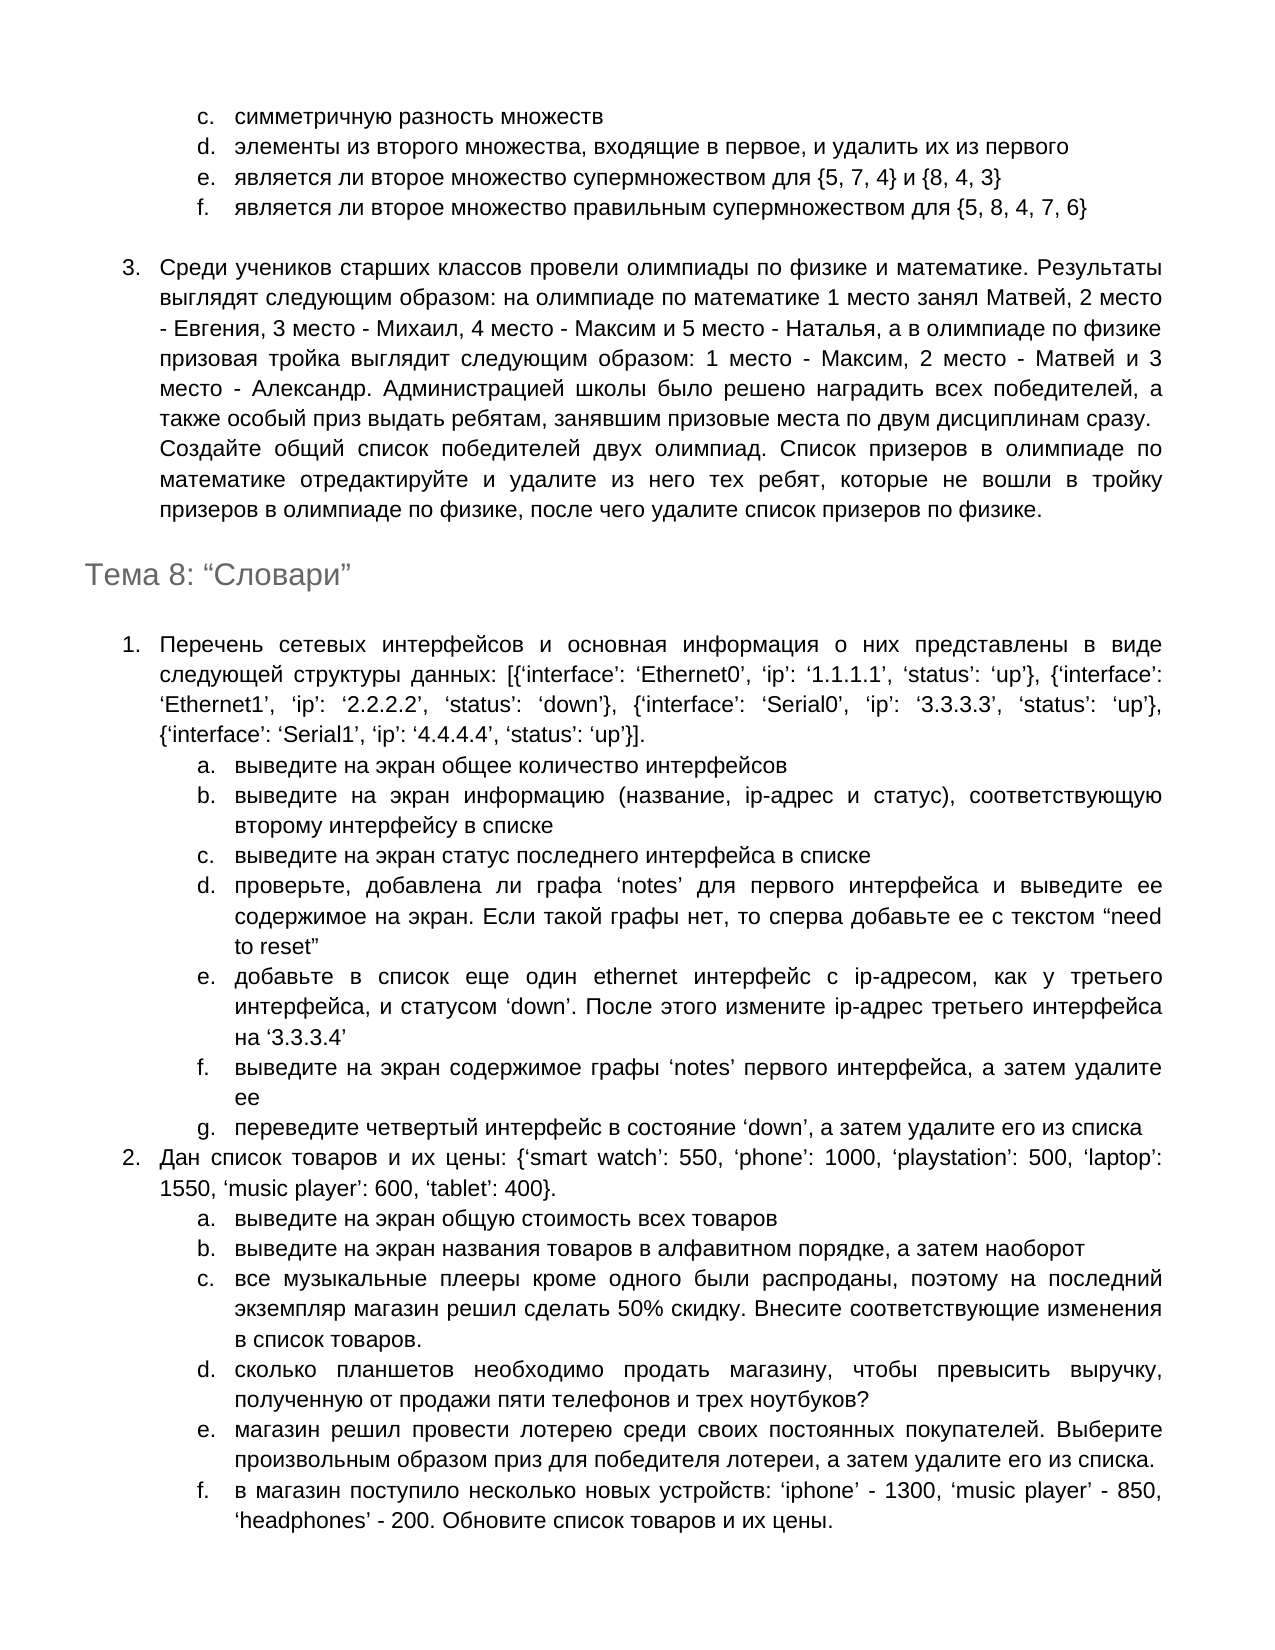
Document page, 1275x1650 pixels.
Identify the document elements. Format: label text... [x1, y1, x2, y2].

list в магазин поступило несколько новых устройств: ‘iphone’ - 1300, ‘music player’ - 850, ‘headphones’ - 200. Обновите список товаров и их цены. [197, 1477, 1163, 1533]
list выведите на экран информацию (название, ip-адрес и статус), соответствующую второму интерфейсу в списке [197, 782, 1163, 838]
list симметричную разность множеств [197, 103, 1163, 129]
list магазин решил провести лотерею среди своих постоянных покупателей. Выберите произвольным образом приз для победителя лотереи, а затем удалите его из списка. [197, 1416, 1163, 1473]
list выведите на экран содержимое графы ‘notes’ первого интерфейса, а затем удалите ее [197, 1054, 1163, 1110]
list выведите на экран названия товаров в алфавитном порядке, а затем наоборот [197, 1235, 1163, 1261]
list выведите на экран общее количество интерфейсов [197, 752, 1163, 778]
list Среди учеников старших классов провели олимпиады по физике и математике. Результаты выглядят следующим образом: на олимпиаде по математике 1 место занял Матвей, 2 место - Евгения, 3 место - Михаил, 4 место - Максим и 5 место - Наталья, а в олимпиаде по физике призовая тройка выглядит следующим образом: 1 место - Максим, 2 место - Матвей и 3 место - Александр. Администрацией школы было решено наградить всех победителей, а также особый приз выдать ребятам, занявшим призовые места по двум дисциплинам сразу. [122, 254, 1163, 432]
list выведите на экран статус последнего интерфейса в списке [197, 842, 1163, 869]
list все музыкальные плееры кроме одного были распроданы, поэтому на последний экземпляр магазин решил сделать 50% скидку. Внесите соответствующие изменения в список товаров. [197, 1265, 1163, 1352]
list выведите на экран общую стоимость всех товаров [197, 1205, 1163, 1231]
list проверьте, добавлена ли графа ‘notes’ для первого интерфейса и выведите ее содержимое на экран. Если такой графы нет, то сперва добавьте ее с текстом “need to reset” [197, 872, 1163, 959]
list переведите четвертый интерфейс в состояние ‘down’, а затем удалите его из списка [197, 1114, 1163, 1141]
list является ли второе множество правильным супермножеством для {5, 8, 4, 7, 6} [197, 194, 1163, 220]
list является ли второе множество супермножеством для {5, 7, 4} и {8, 4, 3} [197, 163, 1163, 190]
subtitle Тема 8: “Словари” [84, 556, 1163, 592]
list Дан список товаров и их цены: {‘smart watch’: 550, ‘phone’: 1000, ‘playstation’: 500, ‘laptop’: 1550, ‘music player’: 600, ‘tablet’: 400}. [122, 1144, 1163, 1201]
list добавьте в список еще один ethernet интерфейс с ip-адресом, как у третьего интерфейса, и статусом ‘down’. После этого измените ip-адрес третьего интерфейса на ‘3.3.3.4’ [197, 963, 1163, 1050]
text Создайте общий список победителей двух олимпиад. Список призеров в олимпиаде по математике отредактируйте и удалите из него тех ребят, которые не вошли в тройку призеров в олимпиаде по физике, после чего удалите список призеров по физике. [159, 435, 1163, 522]
list сколько планшетов необходимо продать магазину, чтобы превысить выручку, полученную от продажи пяти телефонов и трех ноутбуков? [197, 1356, 1163, 1412]
list Перечень сетевых интерфейсов и основная информация о них представлены в виде следующей структуры данных: [{‘interface’: ‘Ethernet0’, ‘ip’: ‘1.1.1.1’, ‘status’: ‘up’}, {‘interface’: ‘Ethernet1’, ‘ip’: ‘2.2.2.2’, ‘status’: ‘down’}, {‘interface’: ‘Serial0’, ‘ip’: ‘3.3.3.3’, ‘status’: ‘up’}, {‘interface’: ‘Serial1’, ‘ip’: ‘4.4.4.4’, ‘status’: ‘up’}]. [122, 631, 1163, 748]
list элементы из второго множества, входящие в первое, и удалить их из первого [197, 133, 1163, 160]
